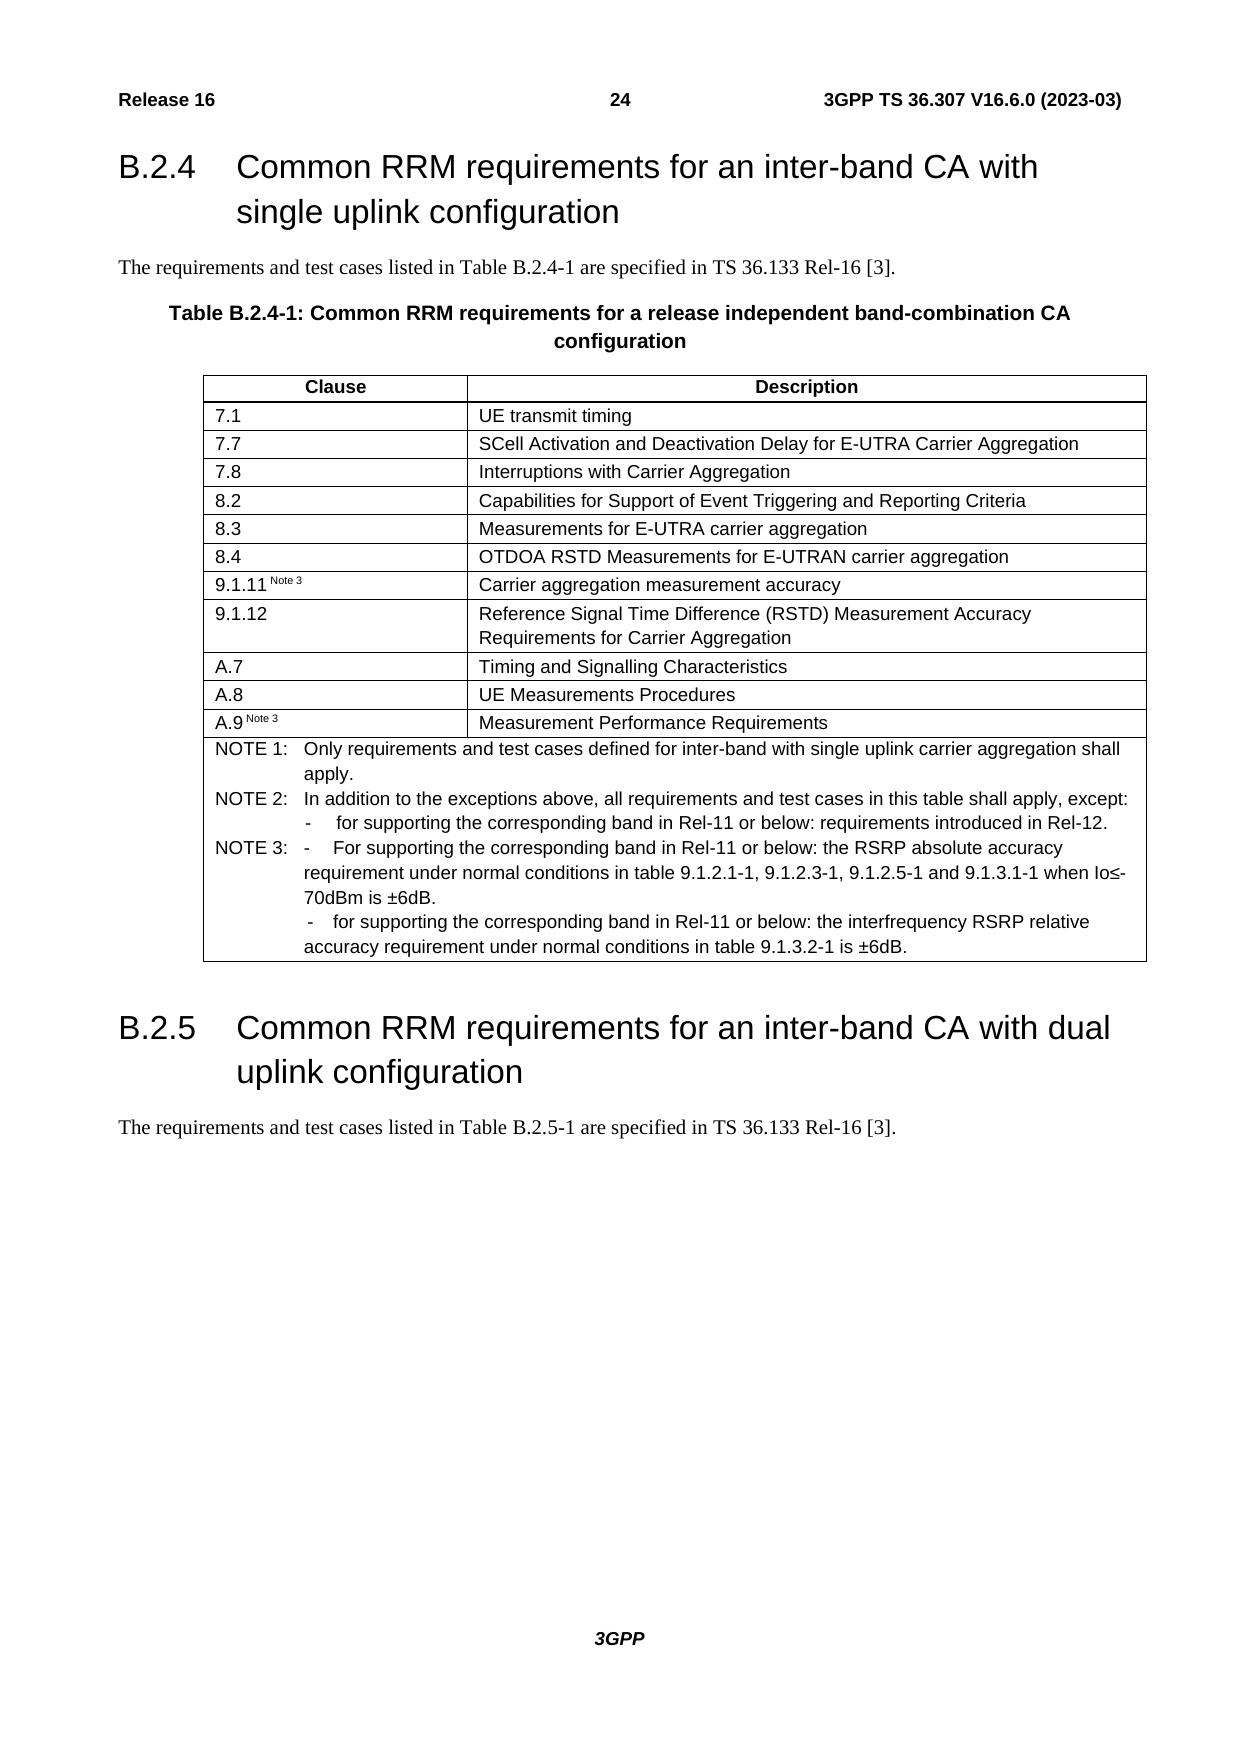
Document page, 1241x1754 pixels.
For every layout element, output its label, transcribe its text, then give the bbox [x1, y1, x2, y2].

table_cell Timing and Signalling Characteristics [468, 653, 1146, 680]
subtitle B.2.4 Common RRM requirements for an inter-band CA with single uplink configuration [118, 148, 1122, 230]
table_cell 8.3 [204, 515, 467, 542]
table_header Clause [204, 376, 467, 401]
table_header Description [468, 376, 1146, 401]
table_cell A.9 Note 3 [204, 710, 467, 737]
table_cell Reference Signal Time Difference (RSTD) Measurement Accuracy Requirements for Carrier Aggregation [468, 600, 1146, 652]
table_cell 8.2 [204, 487, 467, 514]
table_cell UE Measurements Procedures [468, 681, 1146, 708]
table_cell 7.7 [204, 431, 467, 458]
table_cell SCell Activation and Deactivation Delay for E-UTRA Carrier Aggregation [468, 431, 1146, 458]
table_cell OTDOA RSTD Measurements for E-UTRAN carrier aggregation [468, 544, 1146, 571]
table_cell Measurement Performance Requirements [468, 710, 1146, 737]
table_cell Capabilities for Support of Event Triggering and Reporting Criteria [468, 487, 1146, 514]
table_cell NOTE 1: Only requirements and test cases defined for inter-band with single uplink carrier aggregation shall apply. NOTE 2: In addition to the exceptions above, all requirements and test cases in this table shall apply, except: - for supporting the corresponding band in Rel-11 or below: requirements introduced in Rel-12. NOTE 3: - For supporting the corresponding band in Rel-11 or below: the RSRP absolute accuracy requirement under normal conditions in table 9.1.2.1-1, 9.1.2.3-1, 9.1.2.5-1 and 9.1.3.1-1 when Io≤-70dBm is ±6dB. - for supporting the corresponding band in Rel-11 or below: the interfrequency RSRP relative accuracy requirement under normal conditions in table 9.1.3.2-1 is ±6dB. [204, 738, 1146, 961]
table_cell UE transmit timing [468, 403, 1146, 429]
text The requirements and test cases listed in Table B.2.5-1 are specified in TS 36.133 Rel-16 [3]. [118, 1115, 1122, 1139]
text The requirements and test cases listed in Table B.2.4-1 are specified in TS 36.133 Rel-16 [3]. [118, 255, 1122, 279]
table_cell 7.8 [204, 459, 467, 486]
table_cell 9.1.11 Note 3 [204, 572, 467, 599]
table_cell Measurements for E-UTRA carrier aggregation [468, 515, 1146, 542]
table_cell 7.1 [204, 403, 467, 429]
table_cell A.7 [204, 653, 467, 680]
table_cell Interruptions with Carrier Aggregation [468, 459, 1146, 486]
table_cell Carrier aggregation measurement accuracy [468, 572, 1146, 599]
table_cell 8.4 [204, 544, 467, 571]
text Table B.2.4-1: Common RRM requirements for a release independent band-combination CA configuration [118, 301, 1122, 352]
subtitle B.2.5 Common RRM requirements for an inter-band CA with dual uplink configuration [118, 1008, 1122, 1091]
table_cell A.8 [204, 681, 467, 708]
table_cell 9.1.12 [204, 600, 467, 652]
